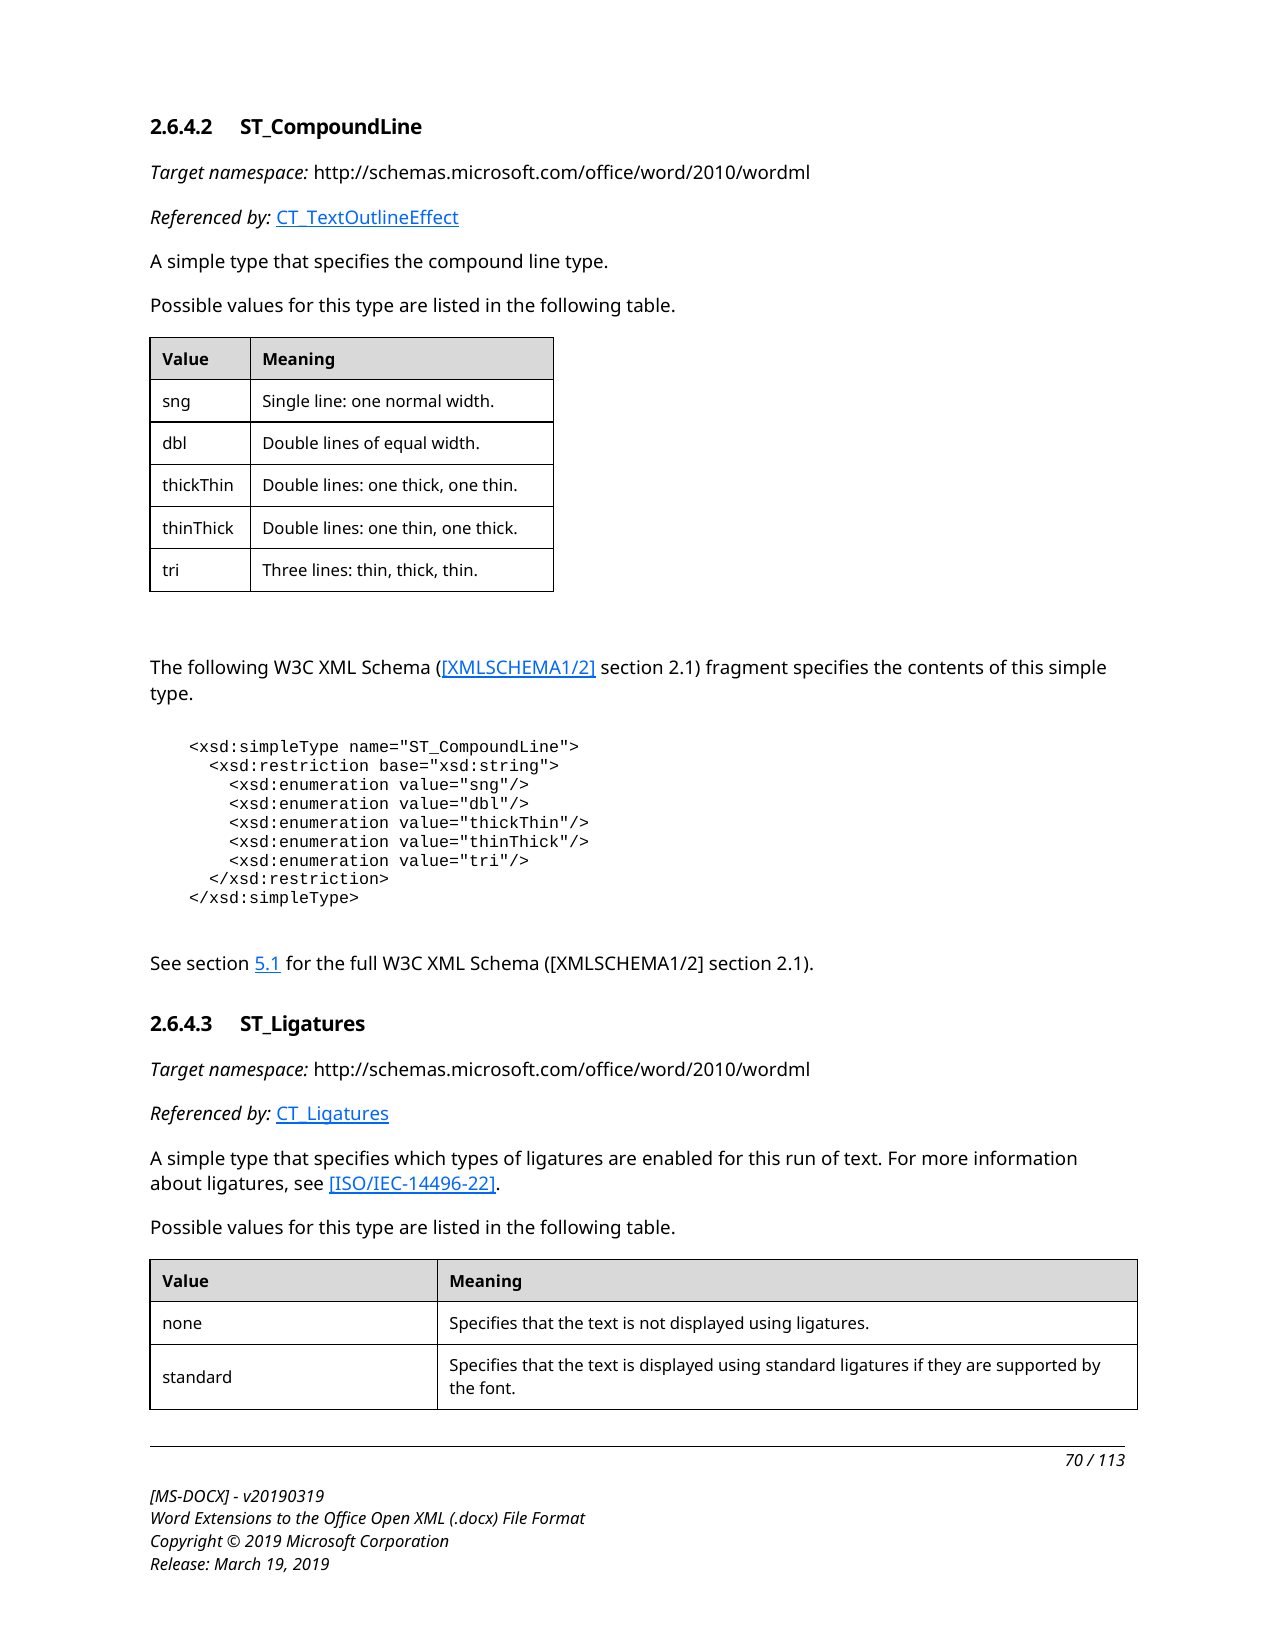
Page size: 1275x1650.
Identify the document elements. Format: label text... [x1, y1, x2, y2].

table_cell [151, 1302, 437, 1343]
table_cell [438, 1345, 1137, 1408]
text A simple type that specifies the compound line type. [150, 248, 1125, 274]
text Referenced by: CT_TextOutlineEffect [150, 204, 1125, 229]
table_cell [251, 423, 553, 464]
subtitle ST_CompoundLine [150, 112, 1125, 141]
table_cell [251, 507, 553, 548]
text Possible values for this type are listed in the following table. [150, 292, 1125, 318]
text <xsd:enumeration value="tri"/> [175, 837, 1137, 856]
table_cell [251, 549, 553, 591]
text Target namespace: http://schemas.microsoft.com/office/word/2010/wordml [150, 160, 1125, 185]
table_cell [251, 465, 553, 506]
text <xsd:restriction base="xsd:string"> [175, 743, 1137, 762]
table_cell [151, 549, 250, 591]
text Target namespace: http://schemas.microsoft.com/office/word/2010/wordml [150, 1056, 1125, 1082]
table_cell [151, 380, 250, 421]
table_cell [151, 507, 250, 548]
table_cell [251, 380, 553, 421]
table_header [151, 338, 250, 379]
text Possible values for this type are listed in the following table. [150, 1215, 1125, 1240]
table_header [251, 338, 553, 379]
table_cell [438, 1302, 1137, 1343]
text <xsd:enumeration value="thinThick"/> [175, 819, 1137, 837]
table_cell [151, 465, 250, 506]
text See section 5.1 for the full W3C XML Schema ([XMLSCHEMA1/2] section 2.1). [150, 950, 1125, 976]
text <xsd:enumeration value="dbl"/> [175, 781, 1137, 800]
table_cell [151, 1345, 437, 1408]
subtitle ST_Ligatures [150, 1009, 1125, 1038]
text Referenced by: CT_Ligatures [150, 1101, 1125, 1126]
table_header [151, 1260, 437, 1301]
text A simple type that specifies which types of ligatures are enabled for this run of text. For more information about ligatures, see [ISO/IEC-14496-22]. [150, 1145, 1125, 1196]
text The following W3C XML Schema ([XMLSCHEMA1/2] section 2.1) fragment specifies the contents of this simple type. [150, 654, 1125, 706]
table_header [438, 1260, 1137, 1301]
text </xsd:restriction> [175, 856, 1137, 875]
text <xsd:enumeration value="sng"/> [175, 762, 1137, 781]
text <xsd:enumeration value="thickThin"/> [175, 800, 1137, 819]
text </xsd:simpleType> [175, 875, 1137, 919]
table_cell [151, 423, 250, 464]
